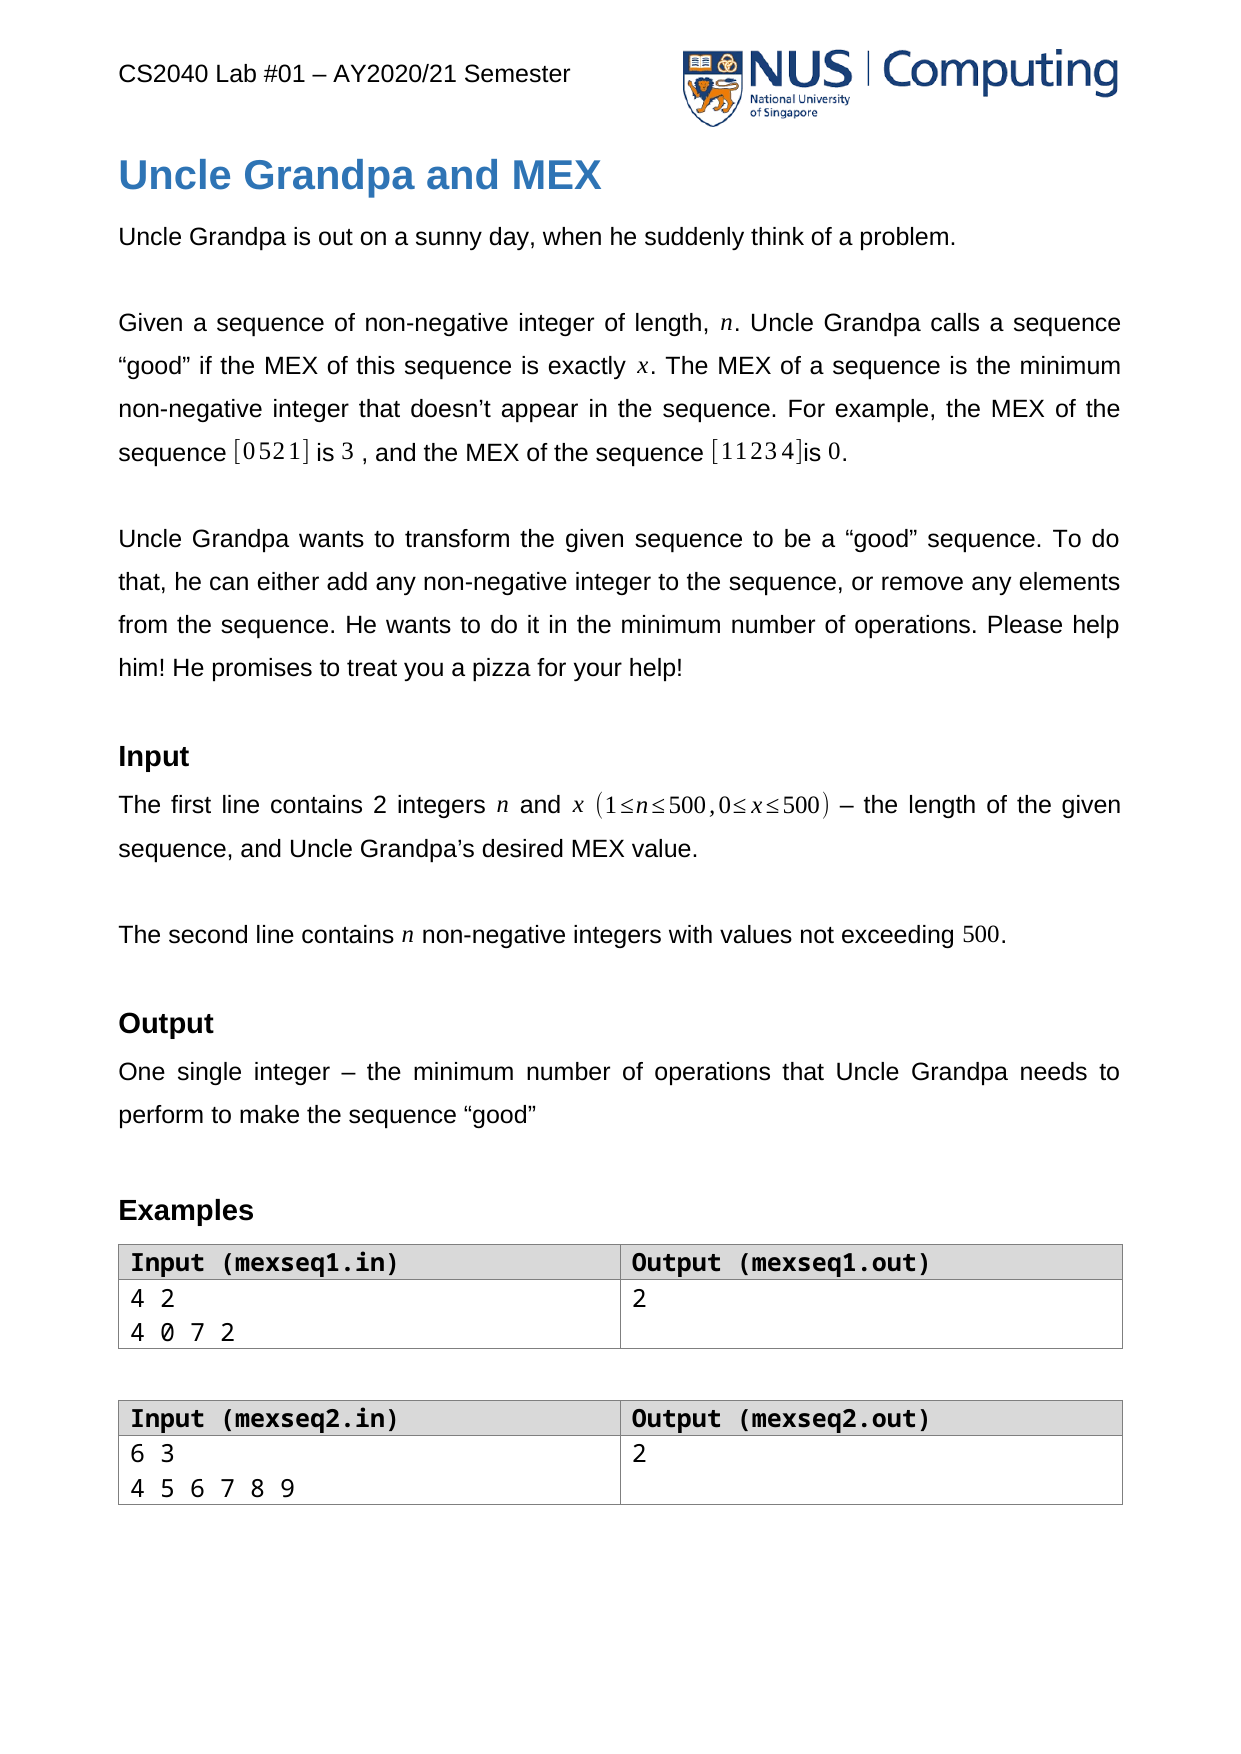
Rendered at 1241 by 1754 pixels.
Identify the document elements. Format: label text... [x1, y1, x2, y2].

subtitle Examples [118, 1193, 1122, 1227]
subtitle Input [118, 739, 1122, 773]
table_header Output (mexseq1.out) [621, 1245, 1122, 1279]
text Given a sequence of non-negative integer of length, . Uncle Grandpa calls a sequence “good” if the MEX of this sequence is exactly . The MEX of a sequence is the minimum non-negative integer that doesn’t appear in the sequence. For example, the MEX of the sequence is , and the MEX of the sequence is . [118, 308, 1122, 466]
table_header Input (mexseq1.in) [119, 1245, 620, 1279]
text Uncle Grandpa is out on a sunny day, when he suddenly think of a problem. [118, 222, 1122, 251]
picture [683, 49, 1118, 127]
text The first line contains 2 integers and – the length of the given sequence, and Uncle Grandpa’s desired MEX value. [118, 790, 1122, 863]
table_cell 2 [621, 1436, 1122, 1504]
text One single integer – the minimum number of operations that Uncle Grandpa needs to perform to make the sequence “good” [118, 1057, 1122, 1129]
text Uncle Grandpa wants to transform the given sequence to be a “good” sequence. To do that, he can either add any non-negative integer to the sequence, or remove any elements from the sequence. He wants to do it in the minimum number of operations. Please help him! He promises to treat you a pizza for your help! [118, 524, 1122, 682]
table_header Input (mexseq2.in) [119, 1401, 620, 1435]
subtitle Uncle Grandpa and MEX [118, 150, 1122, 198]
table_cell 6 3 4 5 6 7 8 9 [119, 1436, 620, 1504]
text The second line contains non-negative integers with values not exceeding . [118, 920, 1122, 949]
table_cell 2 [621, 1280, 1122, 1348]
table_header Output (mexseq2.out) [621, 1401, 1122, 1435]
table_cell 4 2 4 0 7 2 [119, 1280, 620, 1348]
subtitle Output [118, 1007, 1122, 1040]
